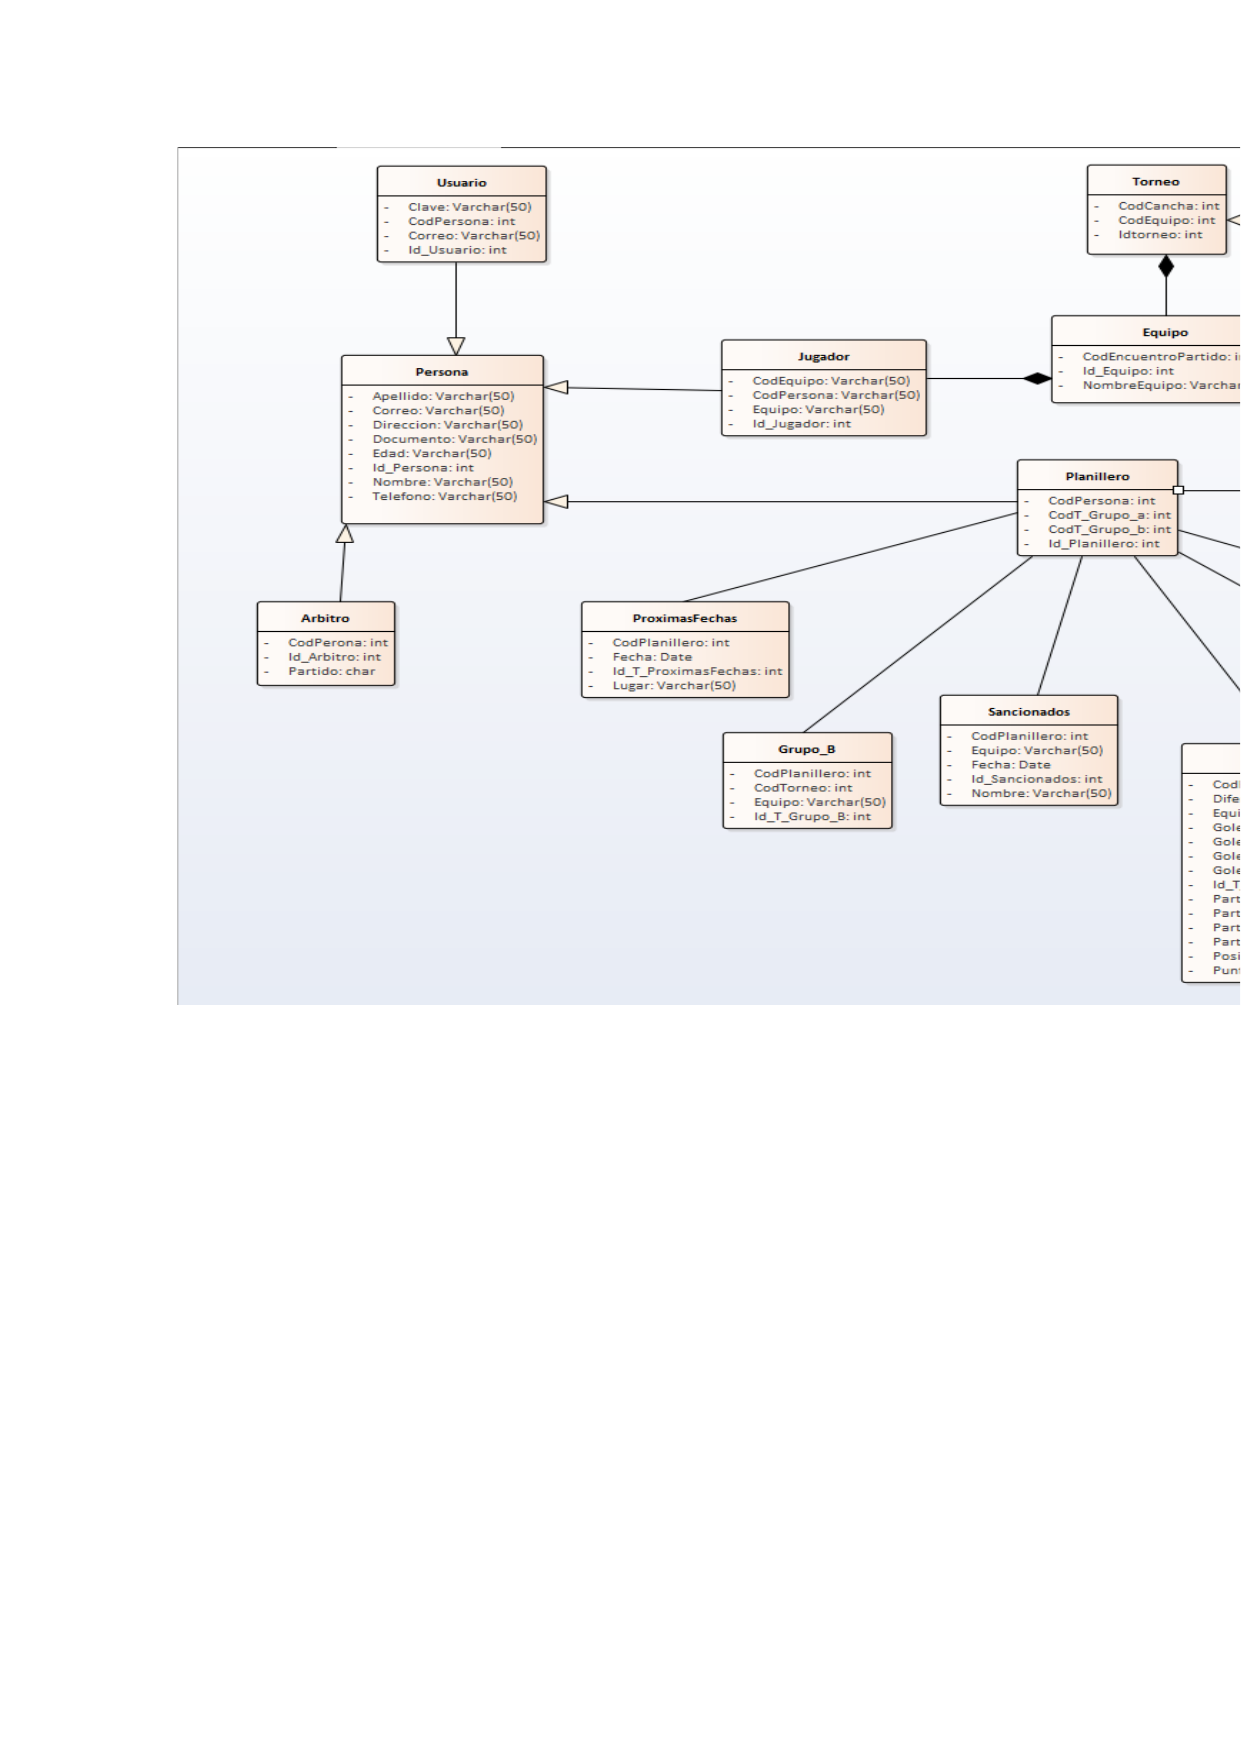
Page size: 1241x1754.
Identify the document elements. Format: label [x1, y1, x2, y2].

picture [177, 147, 1241, 1005]
